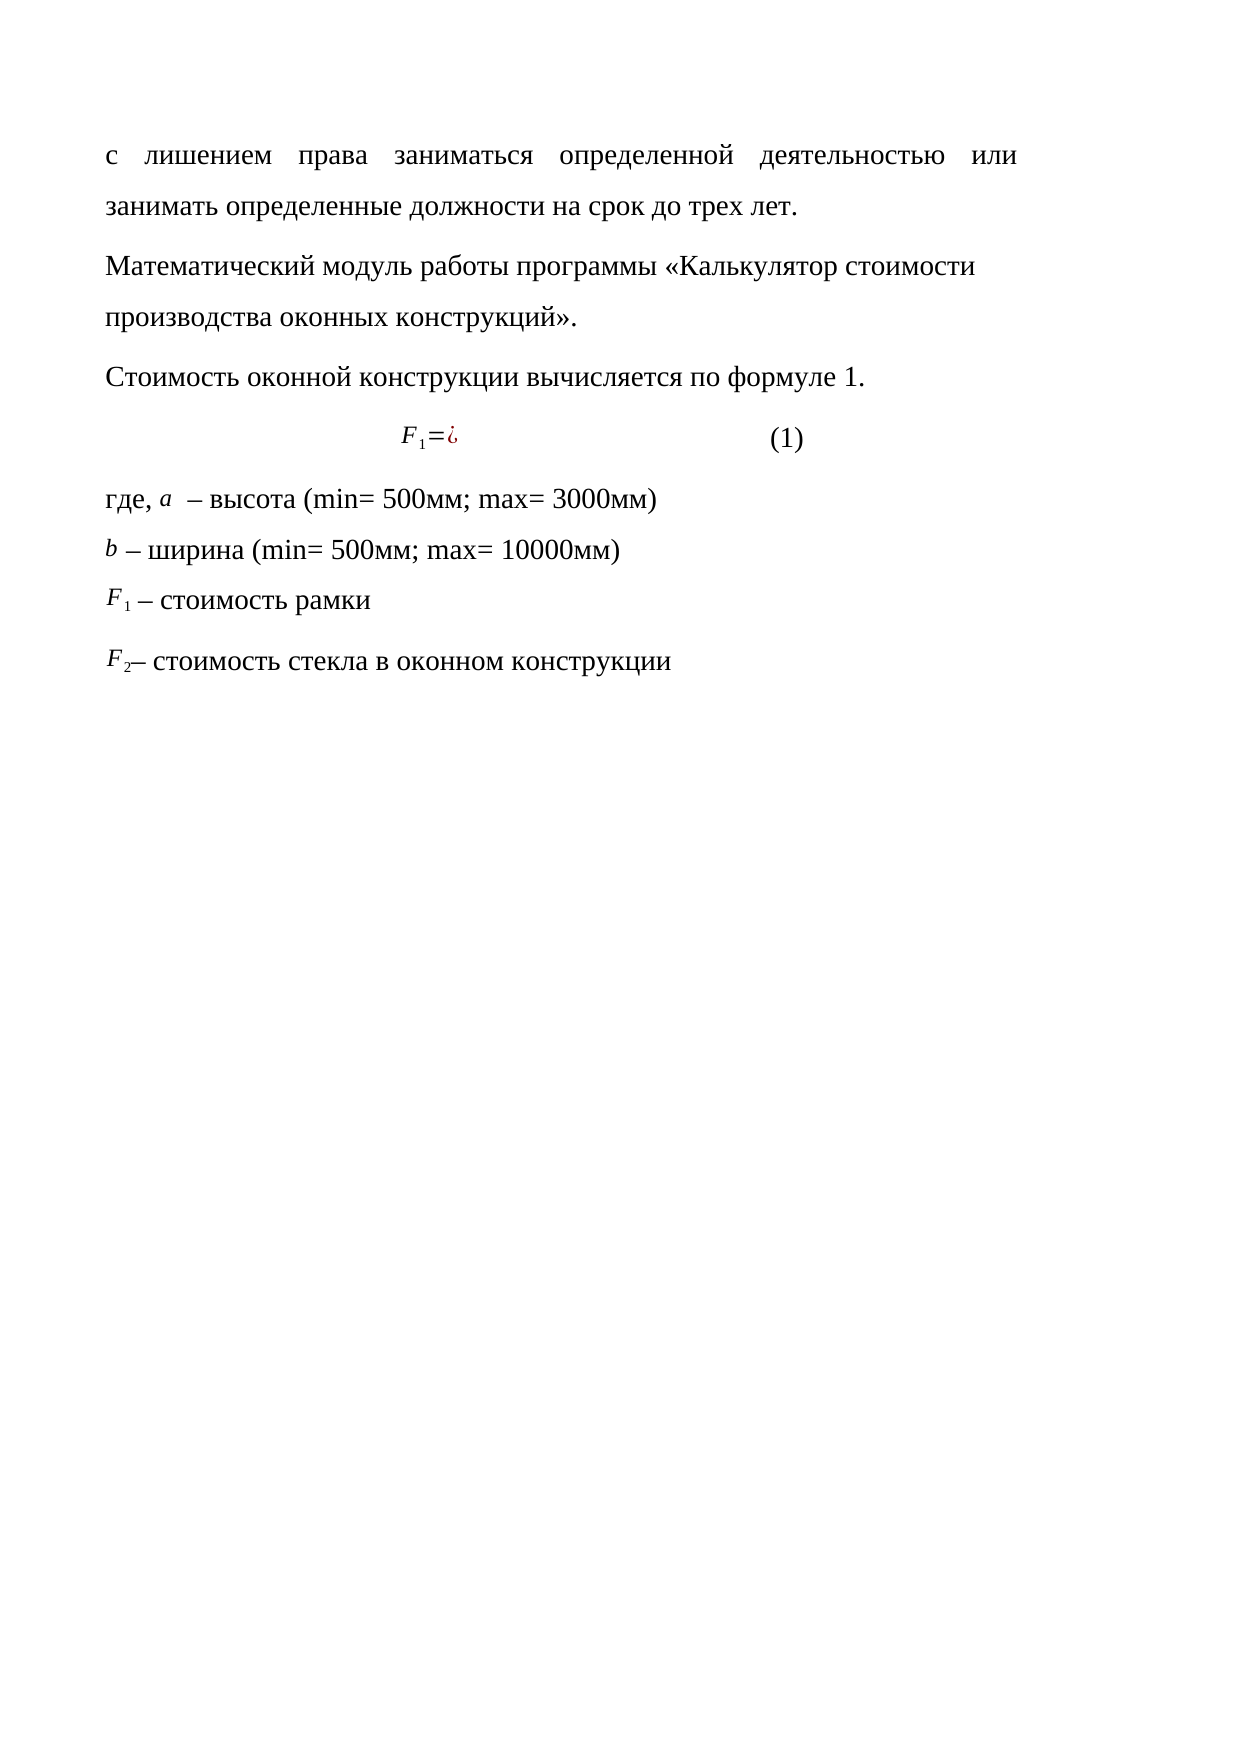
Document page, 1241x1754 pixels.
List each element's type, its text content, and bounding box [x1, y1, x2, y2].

text Стоимость оконной конструкции вычисляется по формуле 1. [31, 359, 1107, 393]
text (1) [326, 420, 1107, 454]
text – стоимость стекла в оконном конструкции [105, 643, 1107, 677]
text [105, 137, 1018, 221]
text где, – высота (min= 500мм; max= 3000мм) – ширина (min= 500мм; max= 10000мм) – стоимость рамки [105, 482, 1107, 616]
text Математический модуль работы программы «Калькулятор стоимости производства оконных конструкций». [105, 248, 1107, 332]
